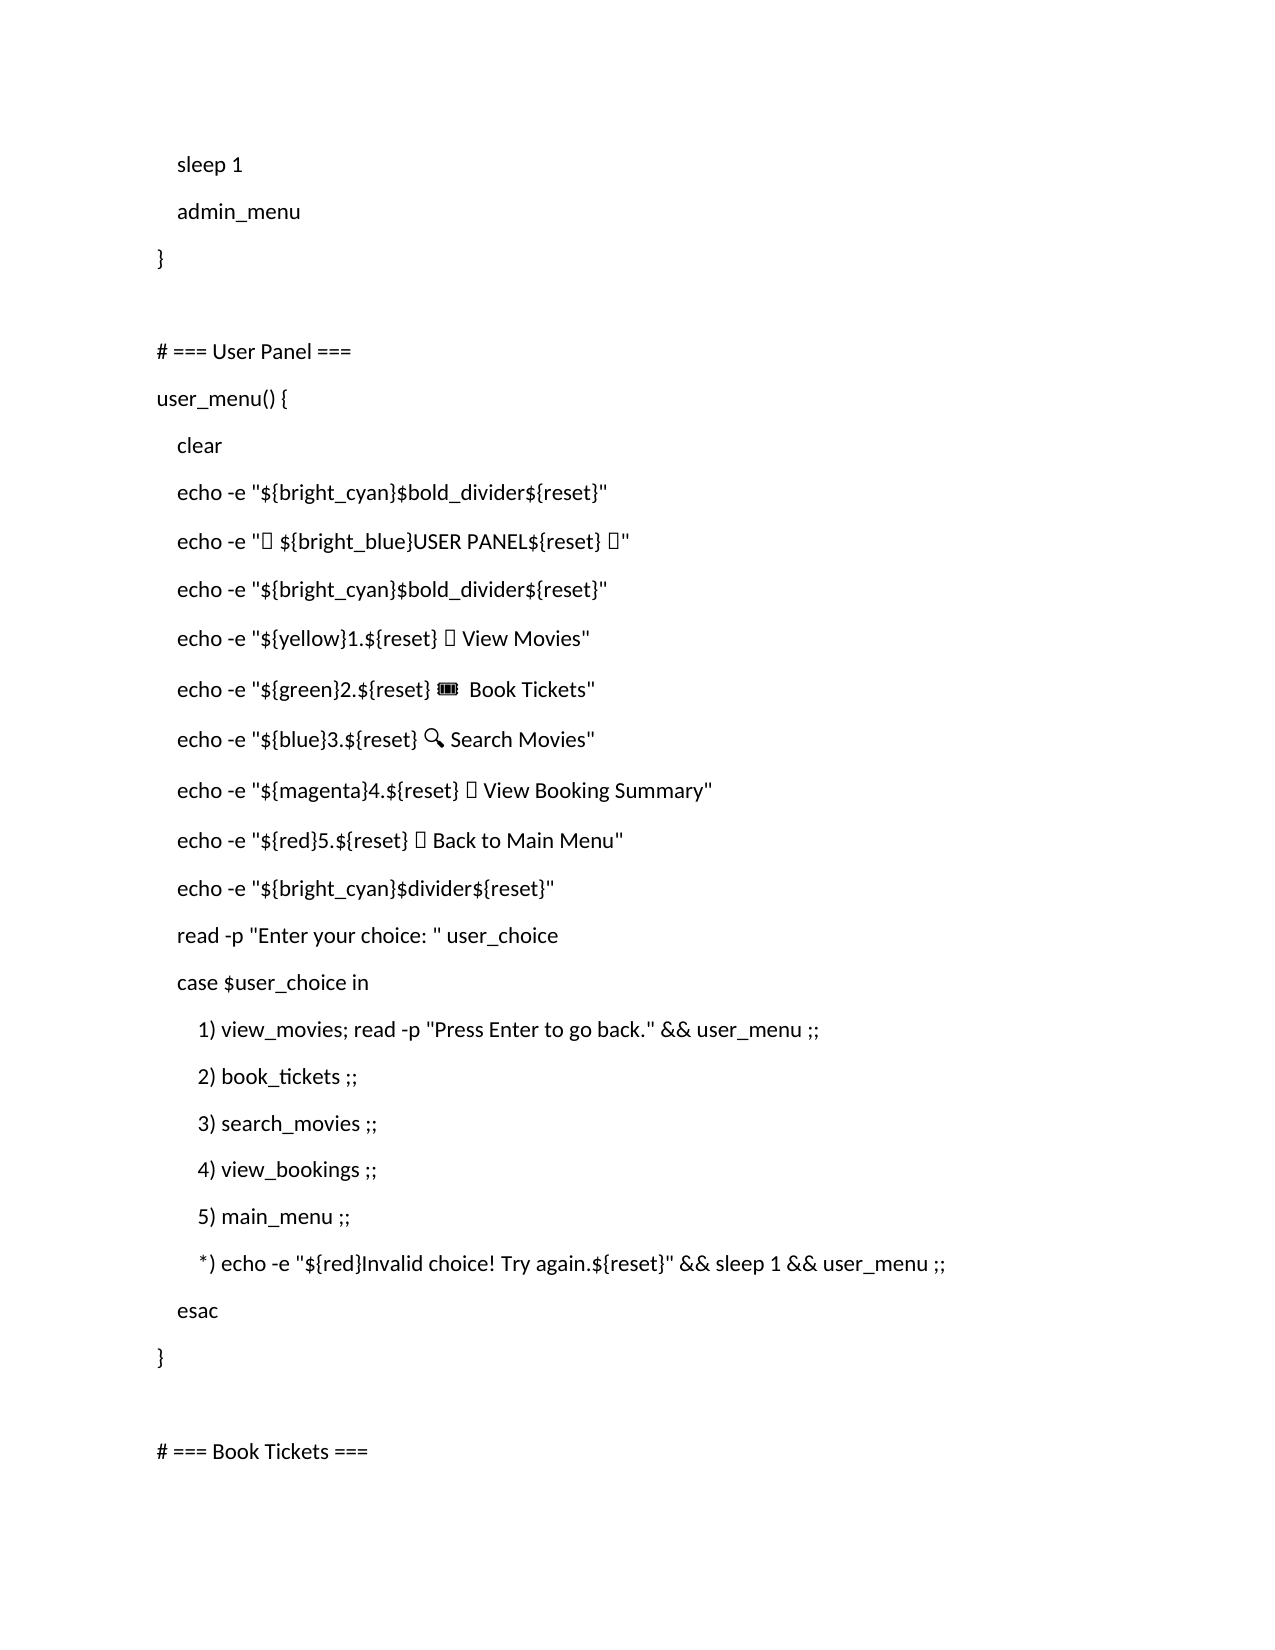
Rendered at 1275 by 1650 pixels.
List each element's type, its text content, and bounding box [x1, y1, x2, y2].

text } [156, 244, 1118, 272]
text } [156, 1343, 1118, 1371]
text echo -e "${yellow}1.${reset} 📄 View Movies" [156, 622, 1118, 653]
text echo -e "${blue}3.${reset} 🔍 Search Movies" [156, 723, 1118, 754]
text *) echo -e "${red}Invalid choice! Try again.${reset}" && sleep 1 && user_menu ;; [156, 1249, 1118, 1277]
text admin_menu [156, 197, 1118, 225]
text echo -e "🎥 ${bright_blue}USER PANEL${reset} 🎥" [156, 525, 1118, 556]
text echo -e "${bright_cyan}$bold_divider${reset}" [156, 575, 1118, 603]
text sleep 1 [156, 150, 1118, 178]
text 2) book_tickets ;; [156, 1062, 1118, 1090]
text echo -e "${magenta}4.${reset} 📝 View Booking Summary" [156, 773, 1118, 805]
text 1) view_movies; read -p "Press Enter to go back." && user_menu ;; [156, 1015, 1118, 1043]
text echo -e "${red}5.${reset} 🔙 Back to Main Menu" [156, 824, 1118, 855]
text 5) main_menu ;; [156, 1202, 1118, 1231]
text 3) search_movies ;; [156, 1109, 1118, 1137]
text echo -e "${bright_cyan}$bold_divider${reset}" [156, 478, 1118, 506]
text 4) view_bookings ;; [156, 1156, 1118, 1184]
text echo -e "${bright_cyan}$divider${reset}" [156, 874, 1118, 902]
text # === Book Tickets === [156, 1437, 1118, 1465]
text # === User Panel === [156, 337, 1118, 366]
text clear [156, 431, 1118, 459]
text read -p "Enter your choice: " user_choice [156, 921, 1118, 949]
text user_menu() { [156, 384, 1118, 412]
text echo -e "${green}2.${reset} 🎟️ Book Tickets" [156, 673, 1118, 704]
text case $user_choice in [156, 968, 1118, 996]
text esac [156, 1296, 1118, 1324]
